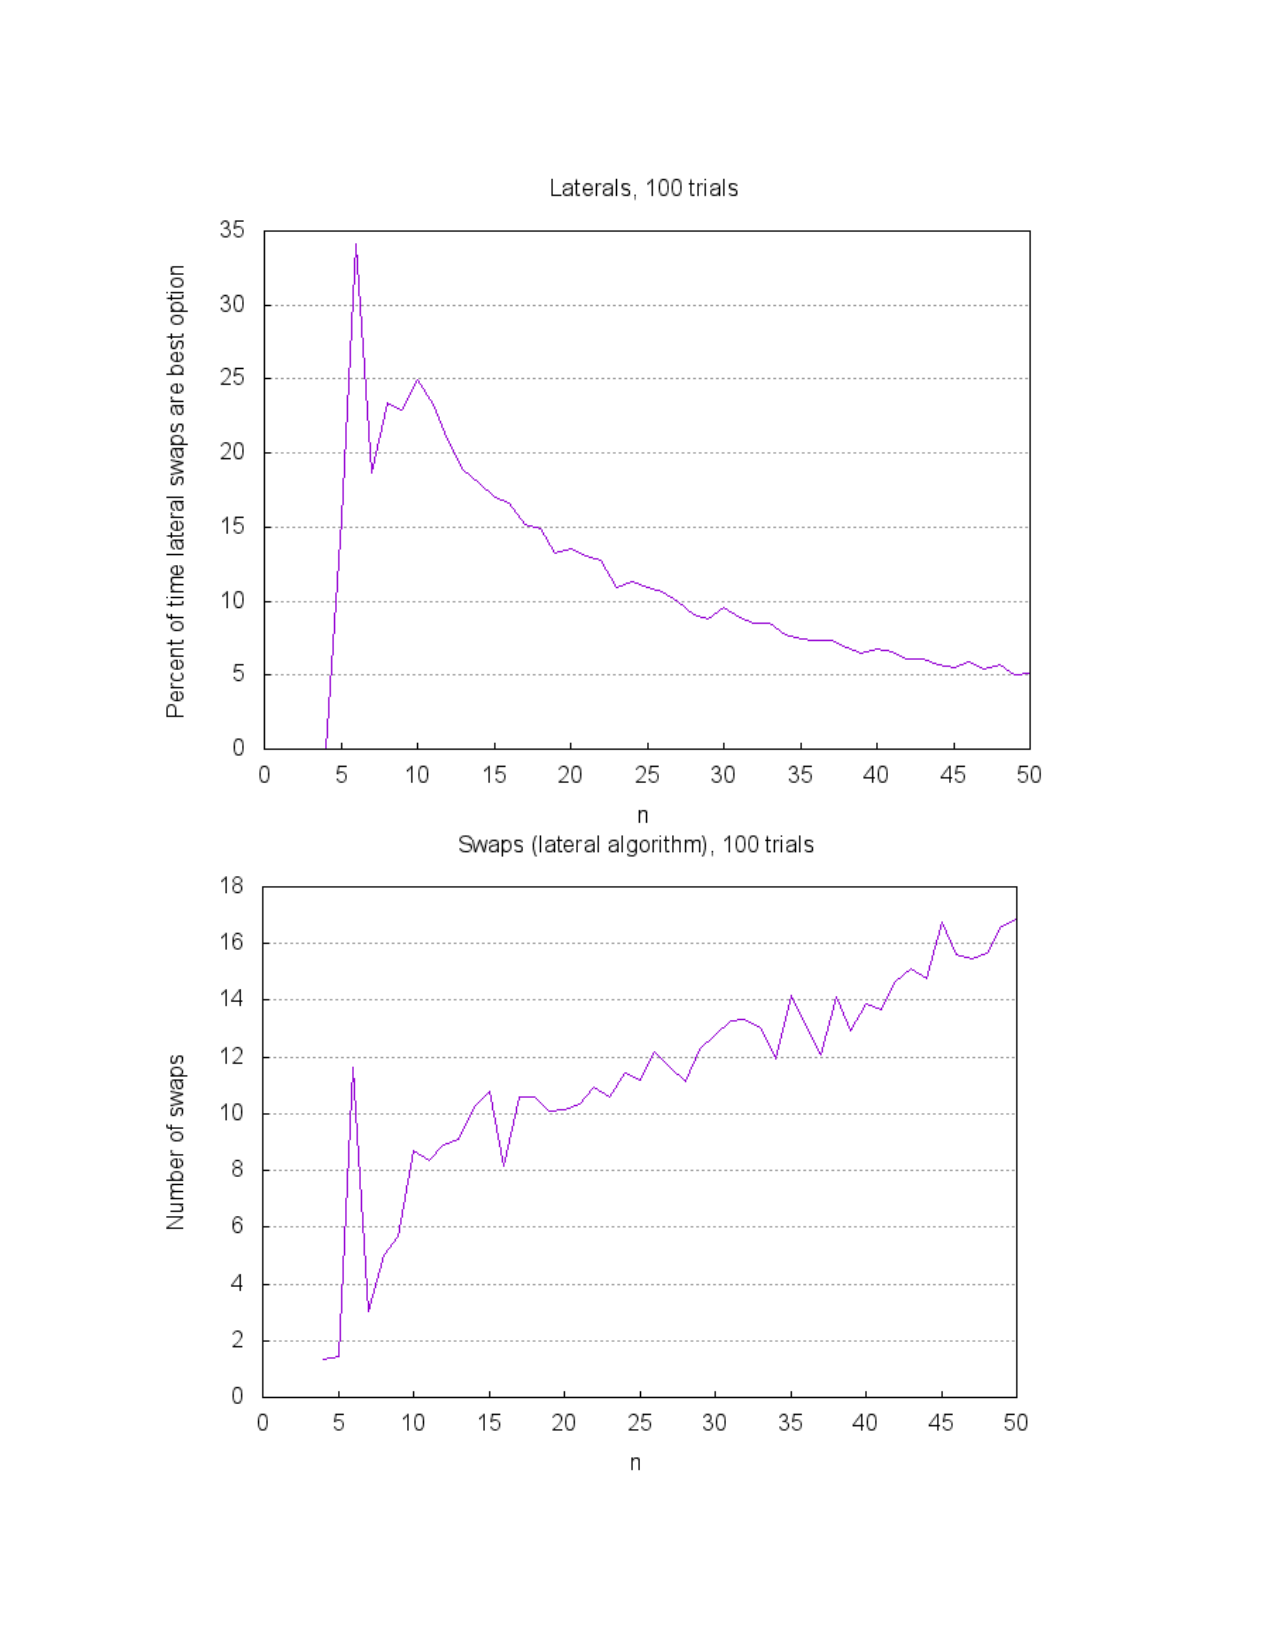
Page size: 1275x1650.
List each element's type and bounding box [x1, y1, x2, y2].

picture [158, 150, 1070, 1477]
